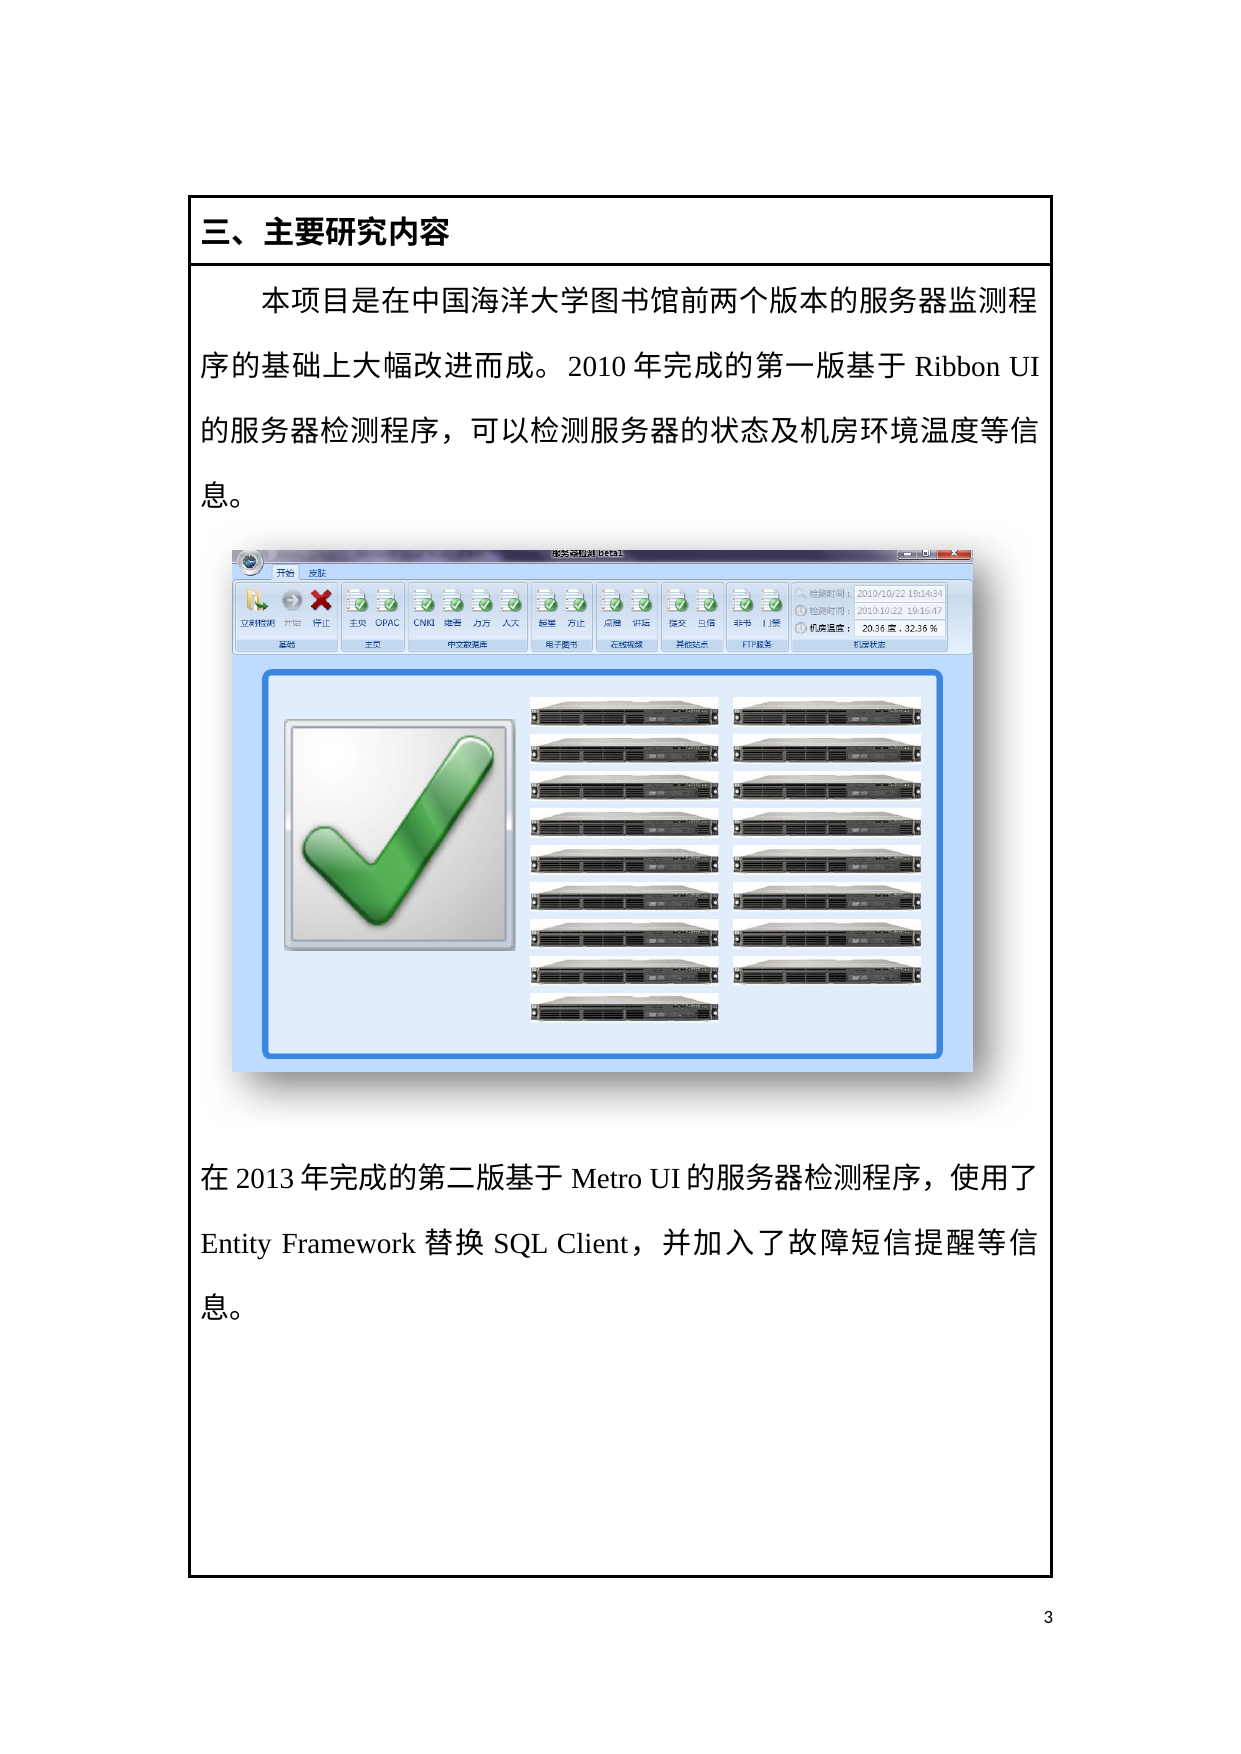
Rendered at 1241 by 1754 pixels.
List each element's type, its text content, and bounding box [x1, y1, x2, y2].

table_header 三、主要研究内容 [191, 198, 1050, 263]
picture [232, 550, 973, 1072]
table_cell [191, 266, 1050, 1575]
